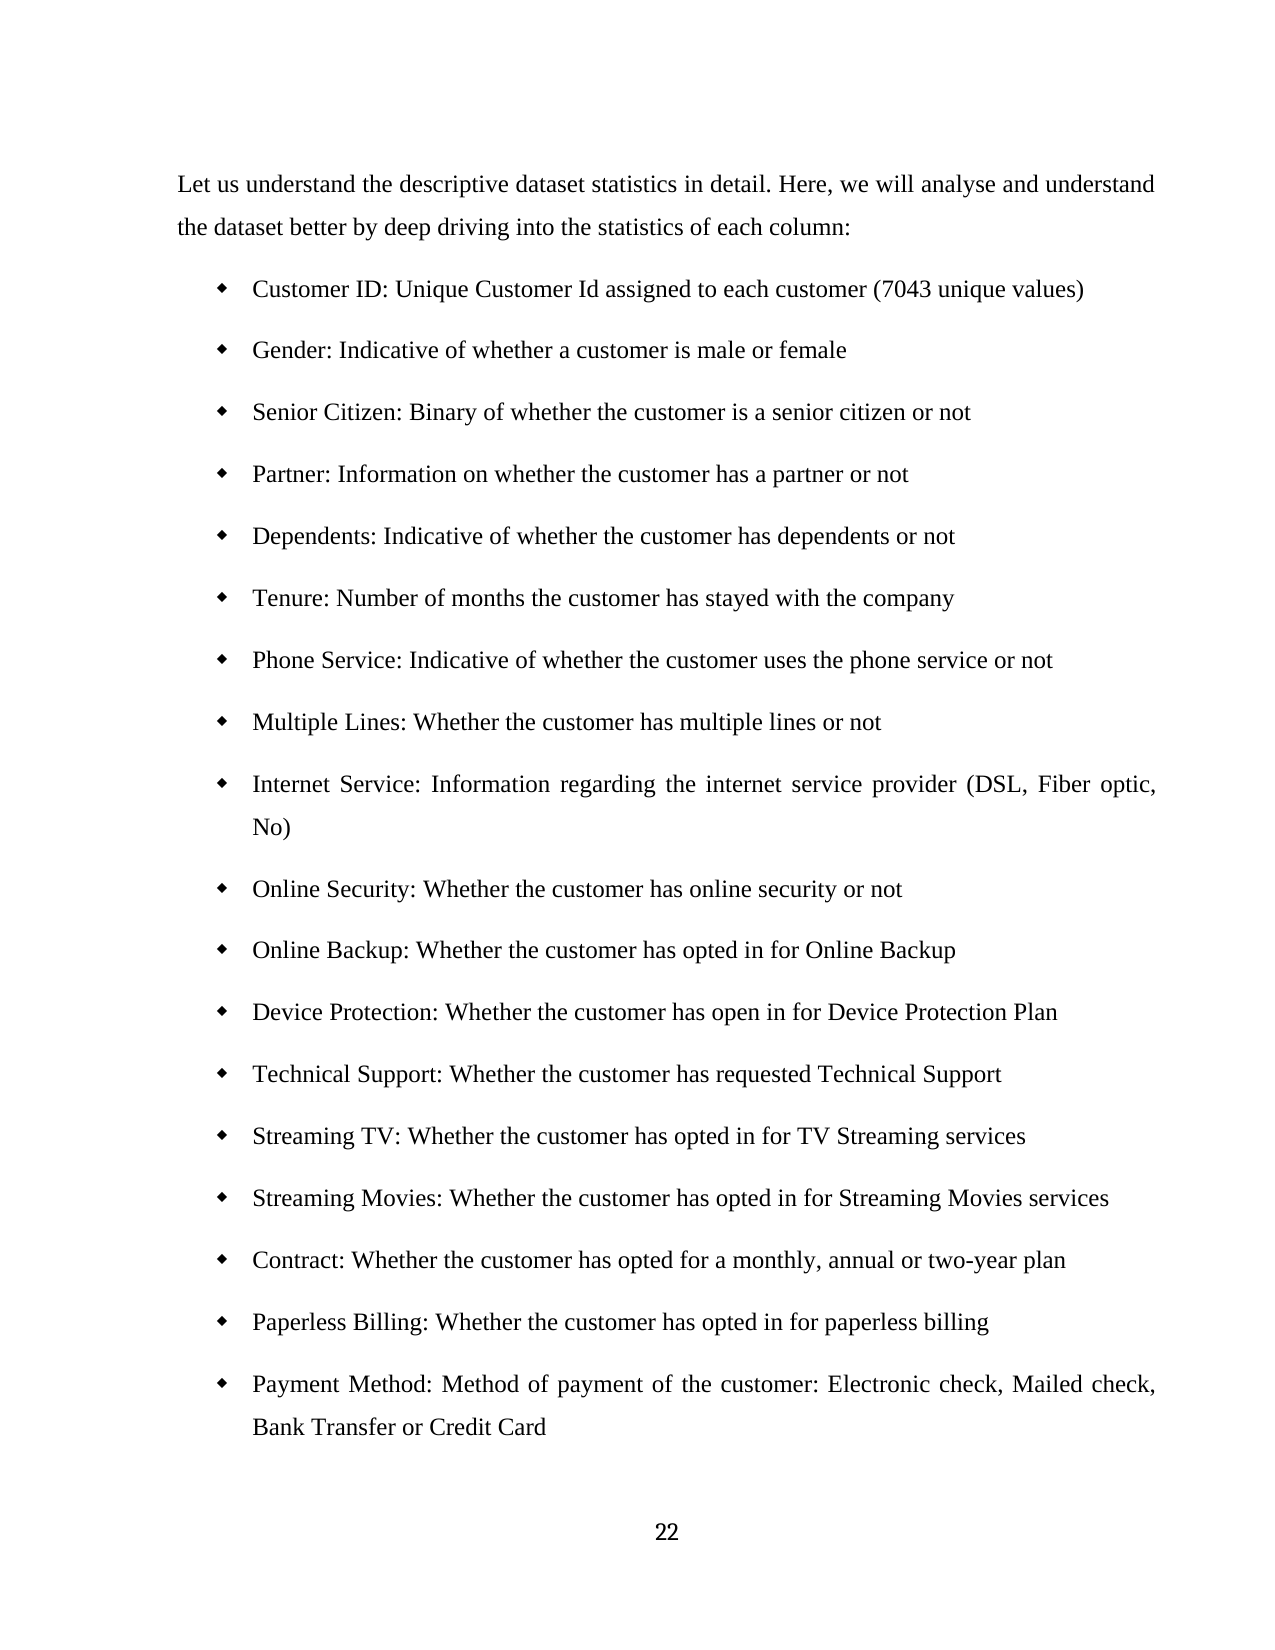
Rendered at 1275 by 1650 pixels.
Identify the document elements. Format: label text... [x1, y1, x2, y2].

list Payment Method: Method of payment of the customer: Electronic check, Mailed check, Bank Transfer or Credit Card [214, 1369, 1157, 1441]
list Phone Service: Indicative of whether the customer uses the phone service or not [214, 645, 1157, 674]
list Streaming Movies: Whether the customer has opted in for Streaming Movies services [214, 1183, 1157, 1212]
list Paperless Billing: Whether the customer has opted in for paperless billing [214, 1307, 1157, 1336]
list Streaming TV: Whether the customer has opted in for TV Streaming services [214, 1121, 1157, 1150]
text Let us understand the descriptive dataset statistics in detail. Here, we will analyse and understand the dataset better by deep driving into the statistics of each column: [177, 169, 1157, 241]
list Multiple Lines: Whether the customer has multiple lines or not [214, 707, 1157, 736]
list Partner: Information on whether the customer has a partner or not [214, 459, 1157, 488]
list Customer ID: Unique Customer Id assigned to each customer (7043 unique values) [214, 274, 1157, 302]
list Online Security: Whether the customer has online security or not [214, 874, 1157, 902]
list Contract: Whether the customer has opted for a monthly, annual or two-year plan [214, 1245, 1157, 1274]
list Dependents: Indicative of whether the customer has dependents or not [214, 521, 1157, 550]
list Internet Service: Information regarding the internet service provider (DSL, Fiber optic, No) [214, 769, 1157, 841]
list Senior Citizen: Binary of whether the customer is a senior citizen or not [214, 397, 1157, 426]
list Device Protection: Whether the customer has open in for Device Protection Plan [214, 997, 1157, 1026]
list Gender: Indicative of whether a customer is male or female [214, 336, 1157, 364]
list Technical Support: Whether the customer has requested Technical Support [214, 1059, 1157, 1088]
list Tenure: Number of months the customer has stayed with the company [214, 583, 1157, 612]
list Online Backup: Whether the customer has opted in for Online Backup [214, 936, 1157, 964]
